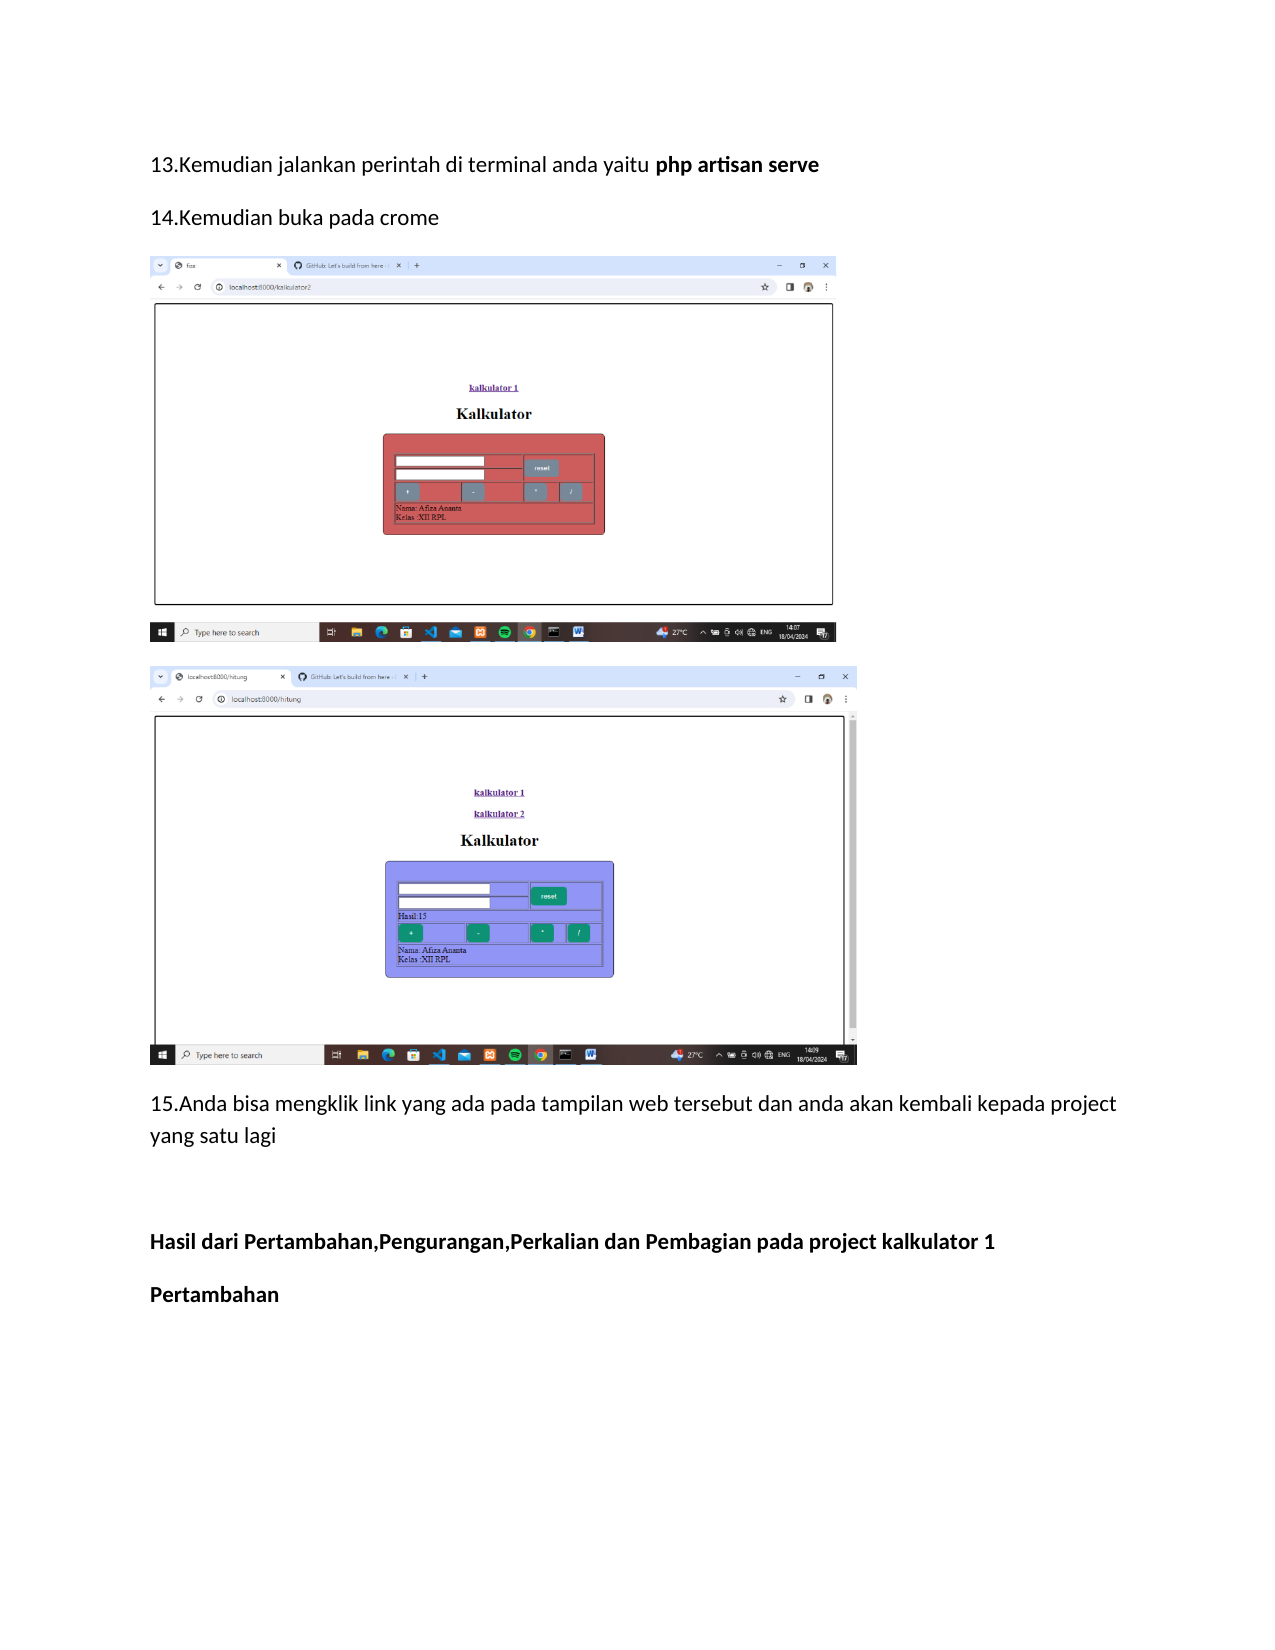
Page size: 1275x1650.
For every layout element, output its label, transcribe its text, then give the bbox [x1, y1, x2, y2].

text 13.Kemudian jalankan perintah di terminal anda yaitu php artisan serve [150, 150, 1125, 178]
text 15.Anda bisa mengklik link yang ada pada tampilan web tersebut dan anda akan kembali kepada project yang satu lagi [150, 1089, 1125, 1149]
text Pertambahan [150, 1280, 1125, 1308]
text 14.Kemudian buka pada crome [150, 203, 1125, 231]
text Hasil dari Pertambahan,Pengurangan,Perkalian dan Pembagian pada project kalkulator 1 [150, 1227, 1125, 1255]
picture [150, 256, 837, 642]
picture [150, 666, 857, 1065]
